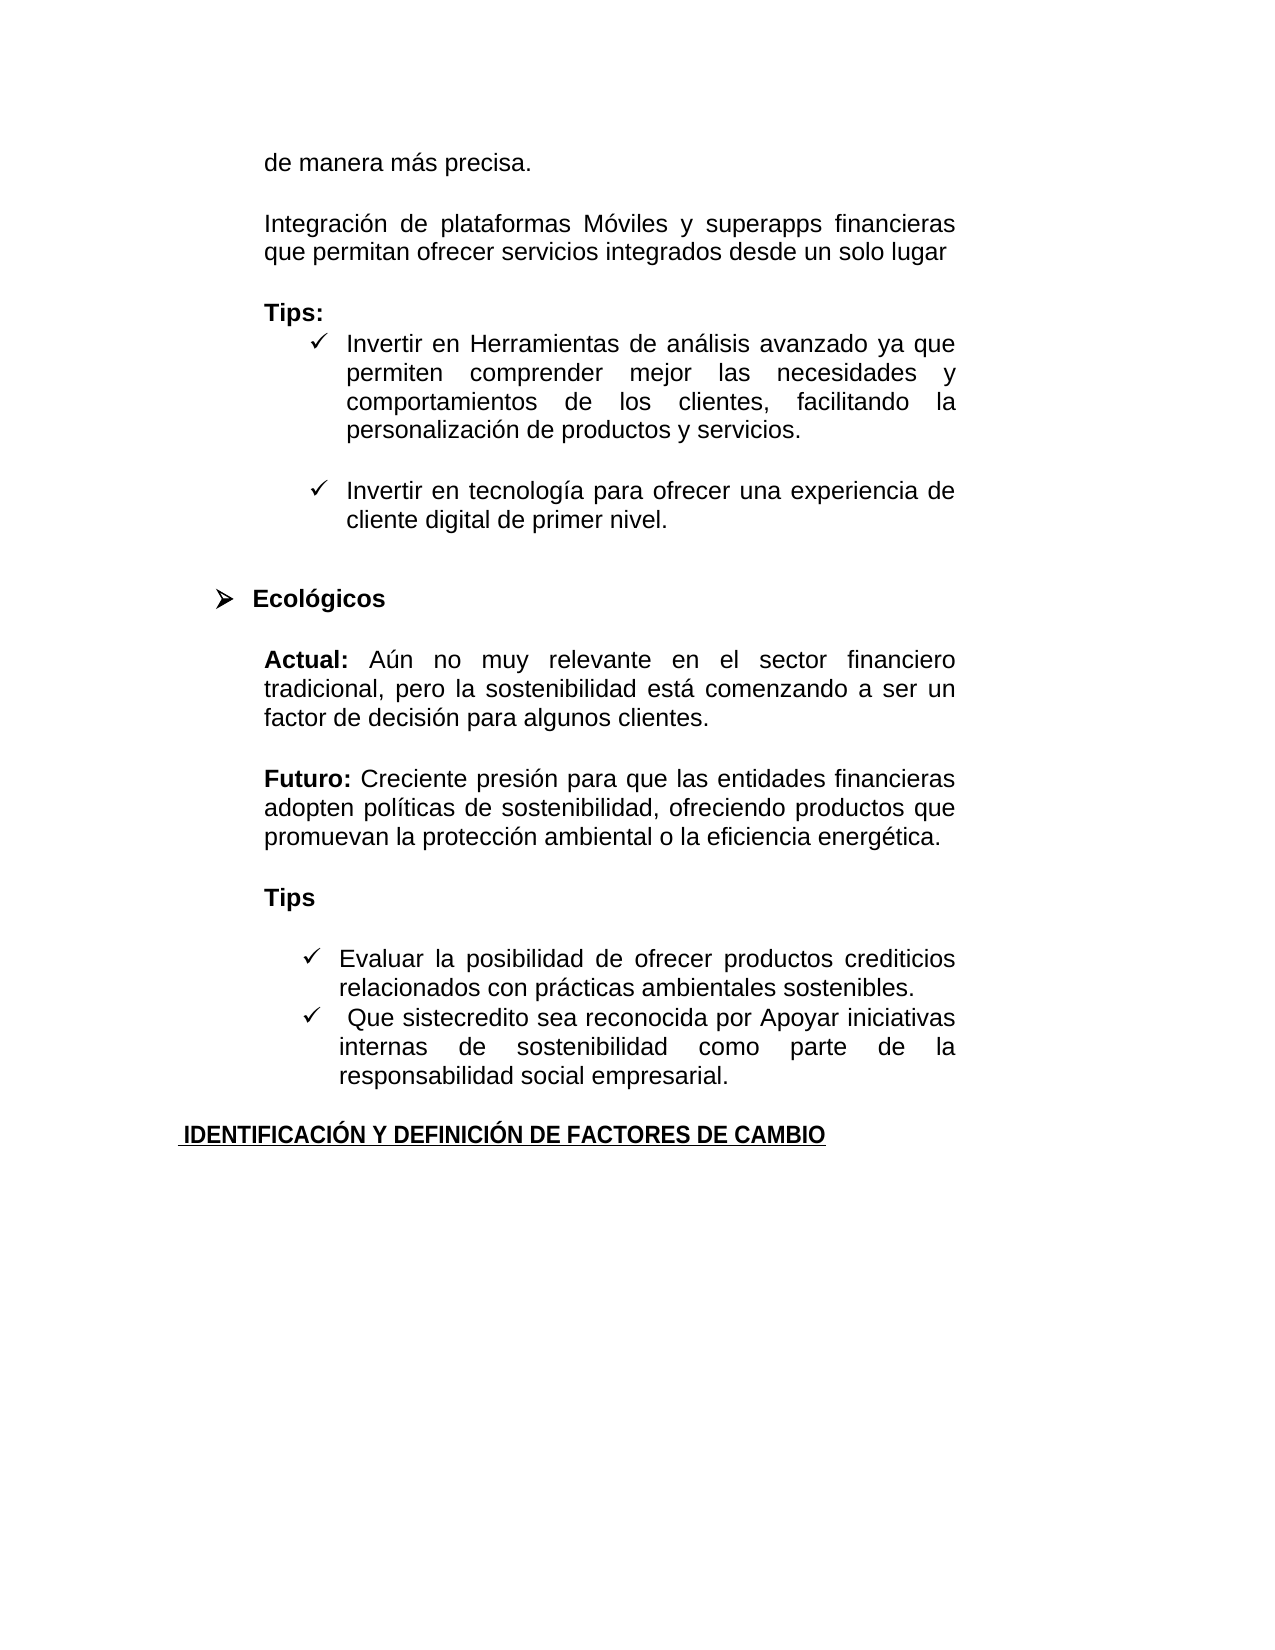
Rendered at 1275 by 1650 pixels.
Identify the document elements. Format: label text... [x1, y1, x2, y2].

list Que sistecredito sea reconocida por Apoyar iniciativas internas de sostenibilidad como parte de la responsabilidad social empresarial. [301, 1003, 957, 1089]
list Invertir en Herramientas de análisis avanzado ya que permiten comprender mejor las necesidades y comportamientos de los clientes, facilitando la personalización de productos y servicios. [308, 329, 957, 444]
text IDENTIFICACIÓN Y DEFINICIÓN DE FACTORES DE CAMBIO [177, 1120, 957, 1149]
text Integración de plataformas Móviles y superapps financieras que permitan ofrecer servicios integrados desde un solo lugar [264, 209, 957, 266]
list Evaluar la posibilidad de ofrecer productos crediticios relacionados con prácticas ambientales sostenibles. [301, 944, 957, 1001]
list Invertir en tecnología para ofrecer una experiencia de cliente digital de primer nivel. [308, 476, 957, 534]
text Futuro: Creciente presión para que las entidades financieras adopten políticas de sostenibilidad, ofreciendo productos que promuevan la protección ambiental o la eficiencia energética. [264, 764, 957, 850]
text Tips [264, 883, 957, 911]
list Ecológicos [215, 584, 957, 613]
text Tips: [264, 298, 957, 327]
text Actual: Aún no muy relevante en el sector financiero tradicional, pero la sostenibilidad está comenzando a ser un factor de decisión para algunos clientes. [264, 646, 957, 732]
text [264, 148, 957, 176]
